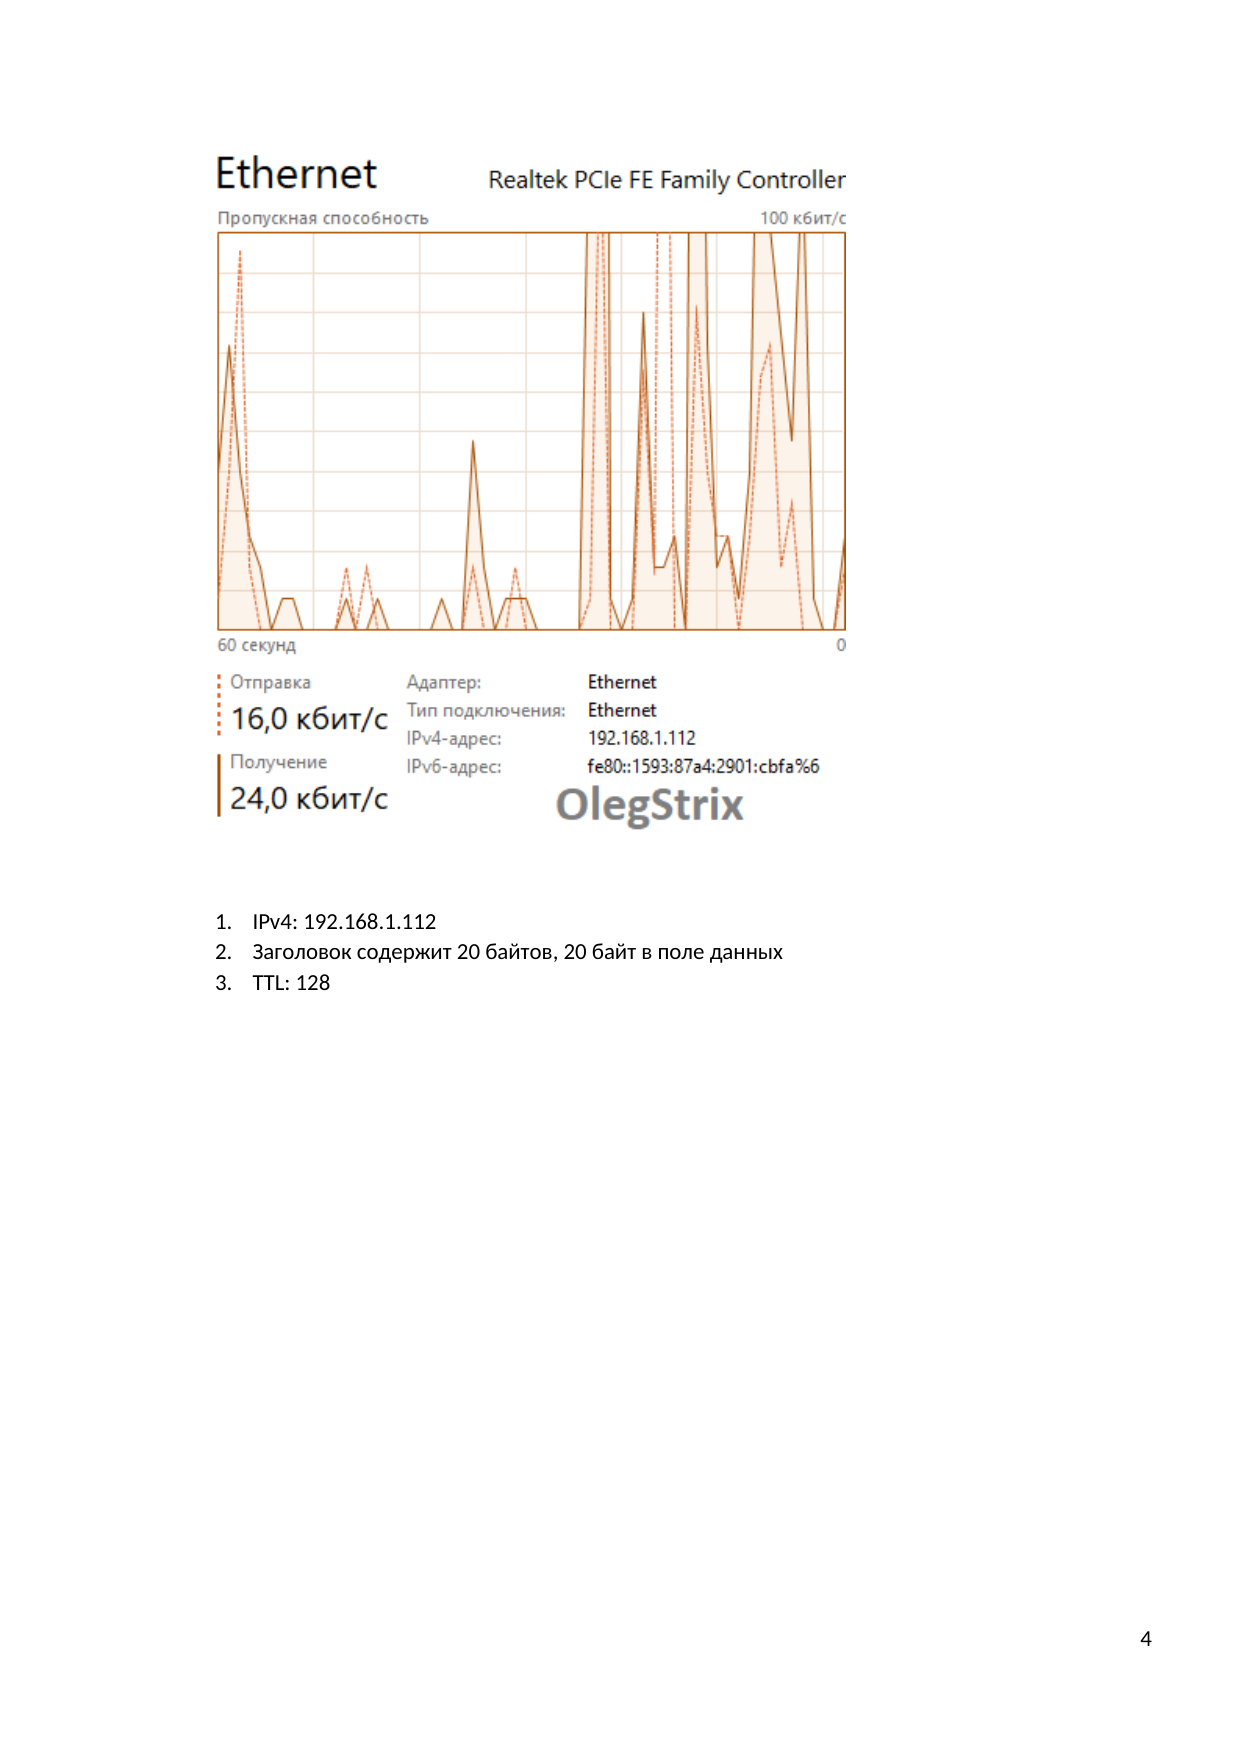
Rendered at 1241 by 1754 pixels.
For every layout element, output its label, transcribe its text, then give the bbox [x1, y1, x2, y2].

list Заголовок содержит 20 байтов, 20 байт в поле данных [215, 937, 1152, 966]
list TTL: 128 [215, 968, 1152, 996]
list IPv4: 192.168.1.112 [215, 907, 1152, 935]
picture [177, 118, 846, 842]
